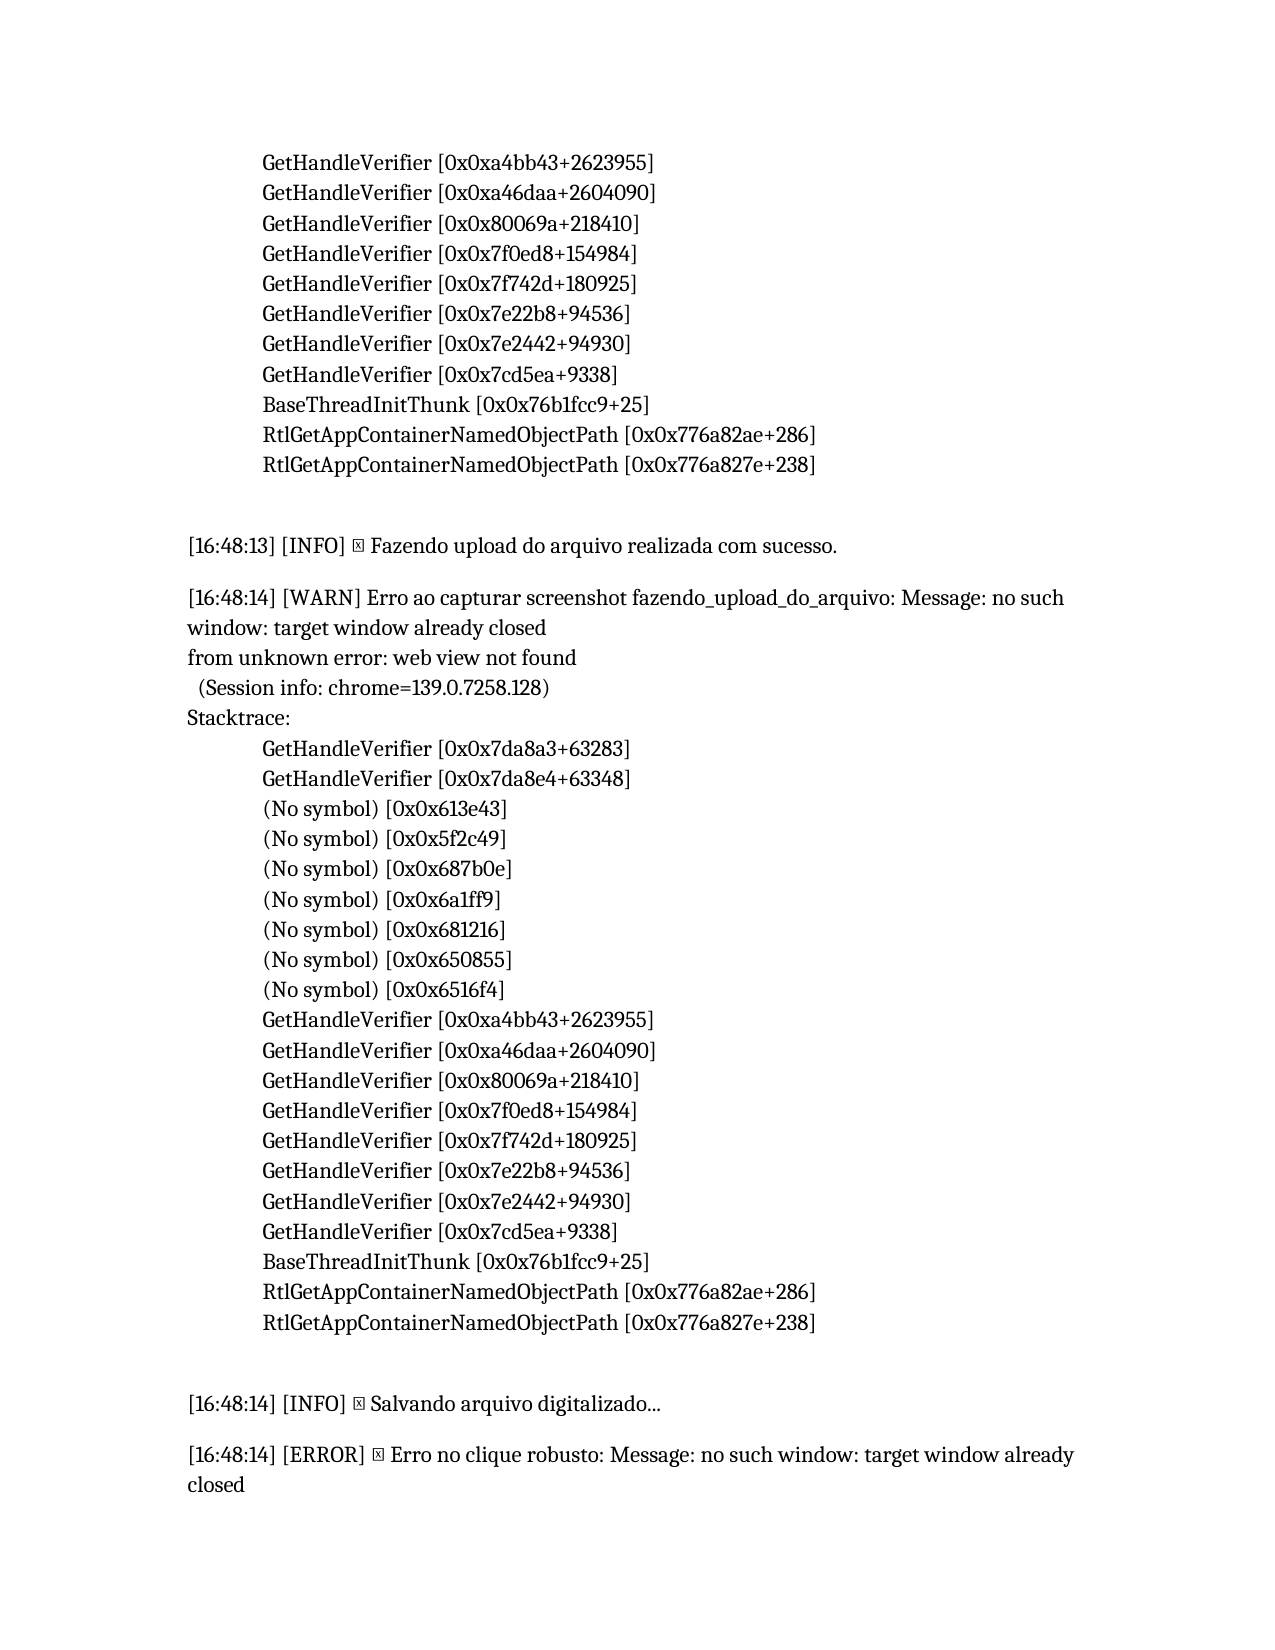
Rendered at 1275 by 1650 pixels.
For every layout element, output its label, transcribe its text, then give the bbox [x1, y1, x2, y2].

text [187, 1442, 1087, 1498]
text [16:48:14] [WARN] Erro ao capturar screenshot fazendo_upload_do_arquivo: Message: no such window: target window already closed from unknown error: web view not found (Session info: chrome=139.0.7258.128) Stacktrace: GetHandleVerifier [0x0x7da8a3+63283] GetHandleVerifier [0x0x7da8e4+63348] (No symbol) [0x0x613e43] (No symbol) [0x0x5f2c49] (No symbol) [0x0x687b0e] (No symbol) [0x0x6a1ff9] (No symbol) [0x0x681216] (No symbol) [0x0x650855] (No symbol) [0x0x6516f4] GetHandleVerifier [0x0xa4bb43+2623955] GetHandleVerifier [0x0xa46daa+2604090] GetHandleVerifier [0x0x80069a+218410] GetHandleVerifier [0x0x7f0ed8+154984] GetHandleVerifier [0x0x7f742d+180925] GetHandleVerifier [0x0x7e22b8+94536] GetHandleVerifier [0x0x7e2442+94930] GetHandleVerifier [0x0x7cd5ea+9338] BaseThreadInitThunk [0x0x76b1fcc9+25] RtlGetAppContainerNamedObjectPath [0x0x776a82ae+286] RtlGetAppContainerNamedObjectPath [0x0x776a827e+238] [187, 584, 1087, 1366]
text [16:48:14] [INFO] 🔄 Salvando arquivo digitalizado... [187, 1391, 1087, 1417]
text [187, 150, 1087, 509]
text [16:48:13] [INFO] ✅ Fazendo upload do arquivo realizada com sucesso. [187, 533, 1087, 560]
